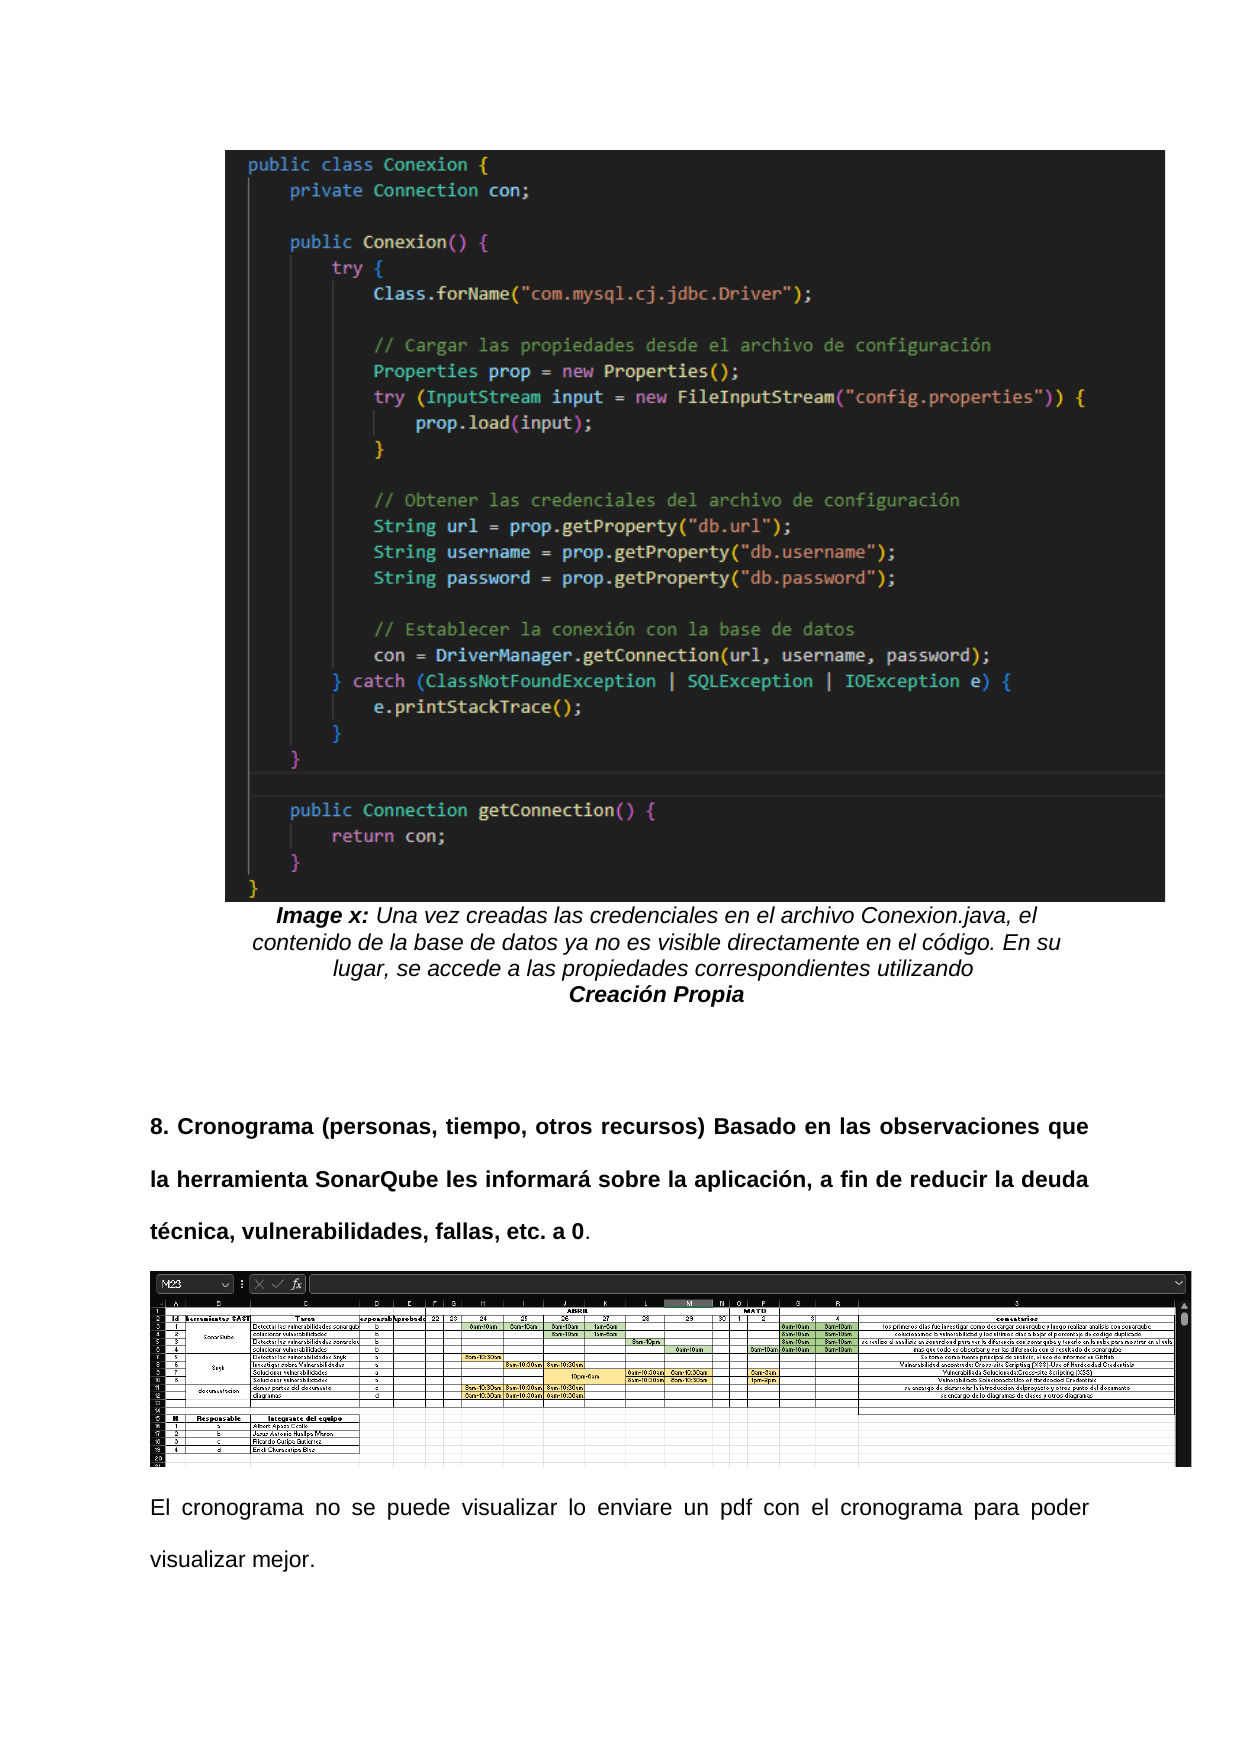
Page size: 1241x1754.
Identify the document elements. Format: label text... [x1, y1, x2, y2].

text El cronograma no se puede visualizar lo enviare un pdf con el cronograma para poder visualizar mejor. [150, 1467, 1090, 1572]
picture [150, 1271, 1192, 1467]
text Image x: Una vez creadas las credenciales en el archivo Conexion.java, el contenido de la base de datos ya no es visible directamente en el código. En su lugar, se accede a las propiedades correspondientes utilizando Creación Propia [225, 902, 1090, 1007]
text 8. Cronograma (personas, tiempo, otros recursos) Basado en las observaciones que la herramienta SonarQube les informará sobre la aplicación, a fin de reducir la deuda técnica, vulnerabilidades, fallas, etc. a 0. [150, 1113, 1090, 1245]
picture [225, 150, 1166, 902]
